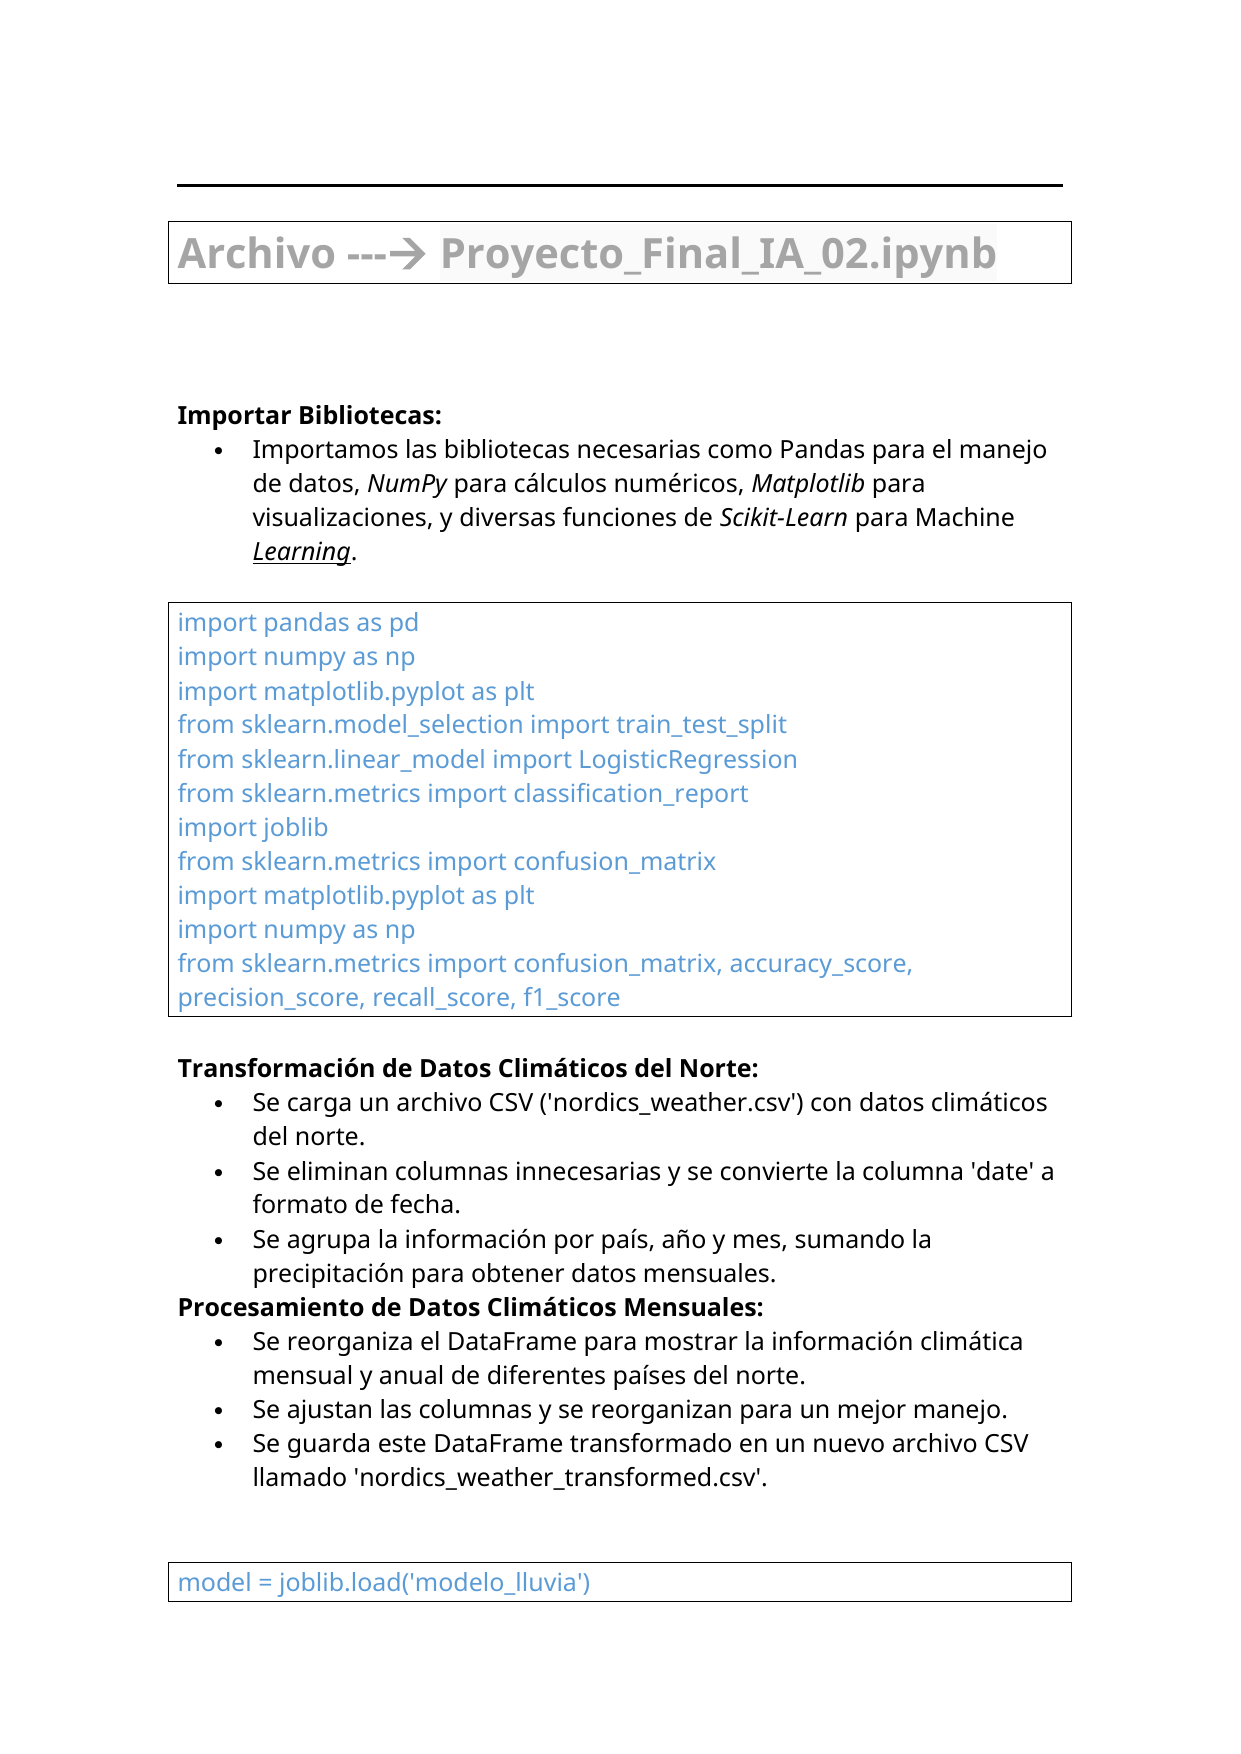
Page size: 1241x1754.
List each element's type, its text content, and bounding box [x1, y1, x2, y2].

text Transformación de Datos Climáticos del Norte: [177, 1051, 1063, 1085]
text import matplotlib.pyplot as plt [177, 673, 1063, 707]
text model = joblib.load('modelo_lluvia') [169, 1563, 1071, 1601]
text from sklearn.linear_model import LogisticRegression [177, 741, 1063, 775]
text Importar Bibliotecas: [177, 397, 1063, 432]
list Importamos las bibliotecas necesarias como Pandas para el manejo de datos, NumPy para cálculos numéricos, Matplotlib para visualizaciones, y diversas funciones de Scikit-Learn para Machine Learning. [215, 432, 1063, 568]
list Se eliminan columnas innecesarias y se convierte la columna 'date' a formato de fecha. [215, 1153, 1063, 1221]
text from sklearn.metrics import confusion_matrix [177, 843, 1063, 877]
list Se guarda este DataFrame transformado en un nuevo archivo CSV llamado 'nordics_weather_transformed.csv'. [215, 1426, 1063, 1494]
list Se ajustan las columnas y se reorganizan para un mejor manejo. [215, 1392, 1063, 1426]
text from sklearn.metrics import confusion_matrix, accuracy_score, precision_score, recall_score, f1_score [169, 942, 1071, 1016]
list Se reorganiza el DataFrame para mostrar la información climática mensual y anual de diferentes países del norte. [215, 1323, 1063, 1392]
list Se agrupa la información por país, año y mes, sumando la precipitación para obtener datos mensuales. [215, 1221, 1063, 1289]
text import pandas as pd [169, 603, 1071, 639]
text Archivo --- Proyecto_Final_IA_02.ipynb [169, 222, 1071, 283]
text Procesamiento de Datos Climáticos Mensuales: [177, 1289, 1063, 1323]
list Se carga un archivo CSV ('nordics_weather.csv') con datos climáticos del norte. [215, 1085, 1063, 1153]
text from sklearn.metrics import classification_report [177, 775, 1063, 809]
text import numpy as np [177, 639, 1063, 673]
text import numpy as np [177, 912, 1063, 942]
text import joblib [177, 809, 1063, 843]
text from sklearn.model_selection import train_test_split [177, 707, 1063, 741]
text import matplotlib.pyplot as plt [177, 877, 1063, 912]
